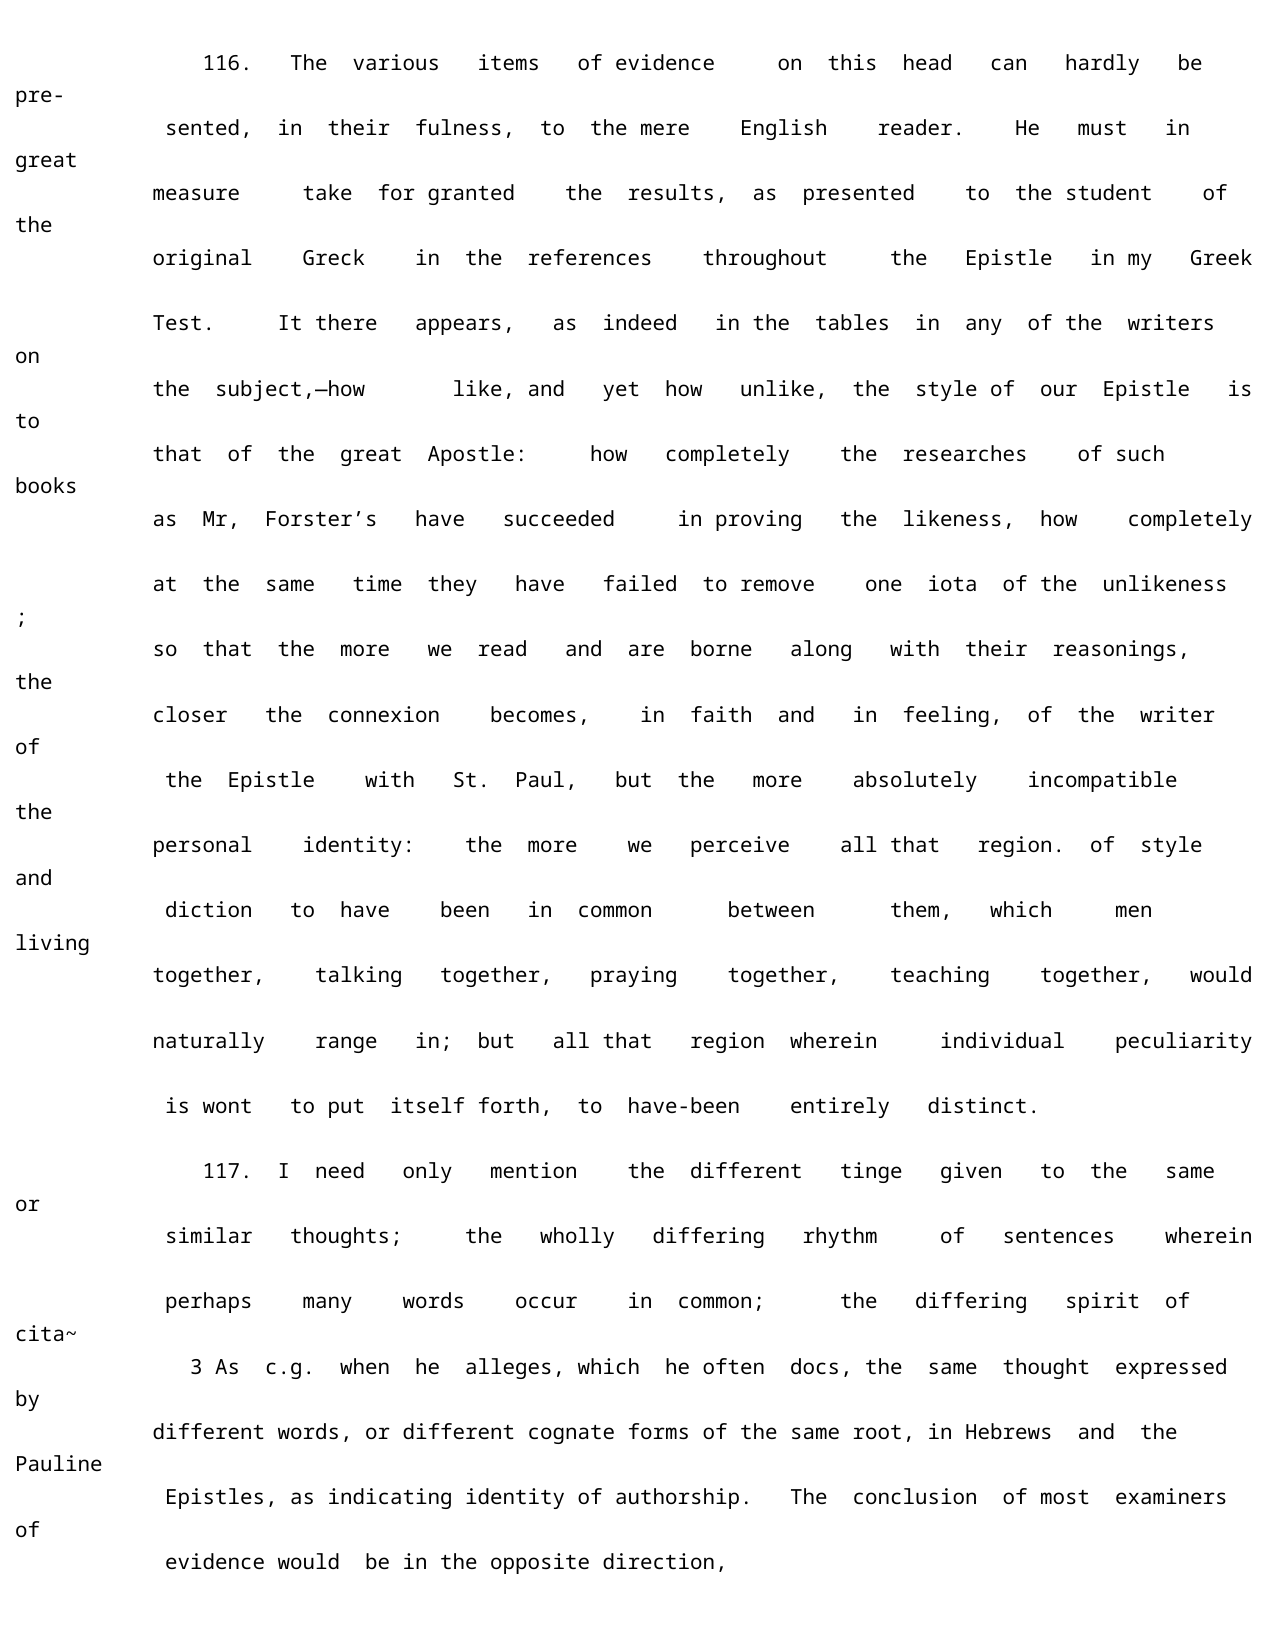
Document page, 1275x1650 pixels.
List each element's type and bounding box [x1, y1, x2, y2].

text [15, 15, 1260, 1608]
